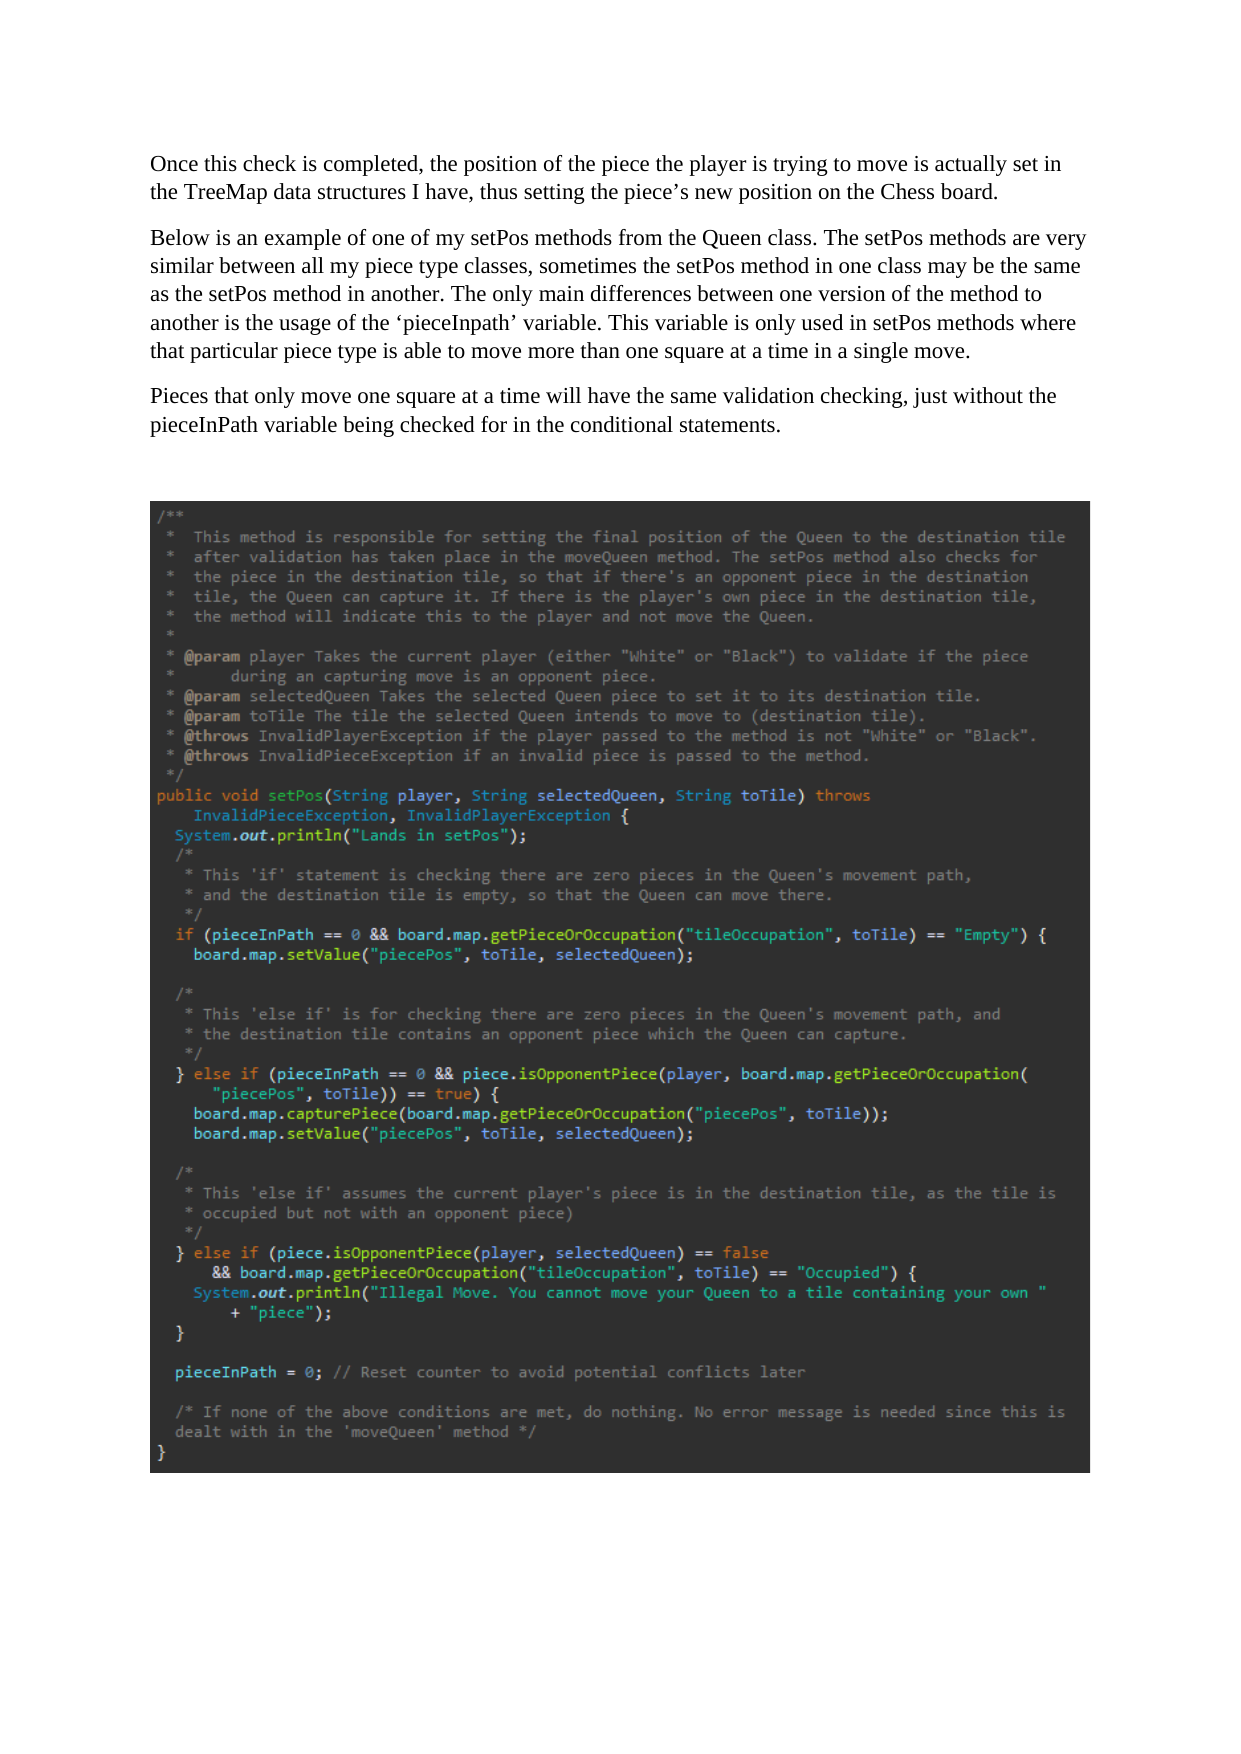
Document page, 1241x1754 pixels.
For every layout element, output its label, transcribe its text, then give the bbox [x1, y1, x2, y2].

text Pieces that only move one square at a time will have the same validation checking, just without the pieceInPath variable being checked for in the conditional statements. [150, 382, 1090, 437]
text Below is an example of one of my setPos methods from the Queen class. The setPos methods are very similar between all my piece type classes, sometimes the setPos method in one class may be the same as the setPos method in another. The only main differences between one version of the method to another is the usage of the ‘pieceInpath’ variable. This variable is only used in setPos methods where that particular piece type is able to move more than one square at a time in a single move. [150, 223, 1090, 364]
picture [150, 501, 1091, 1473]
text Once this check is completed, the position of the piece the player is trying to move is actually set in the TreeMap data structures I have, thus setting the piece’s new position on the Chess board. [150, 150, 1090, 205]
